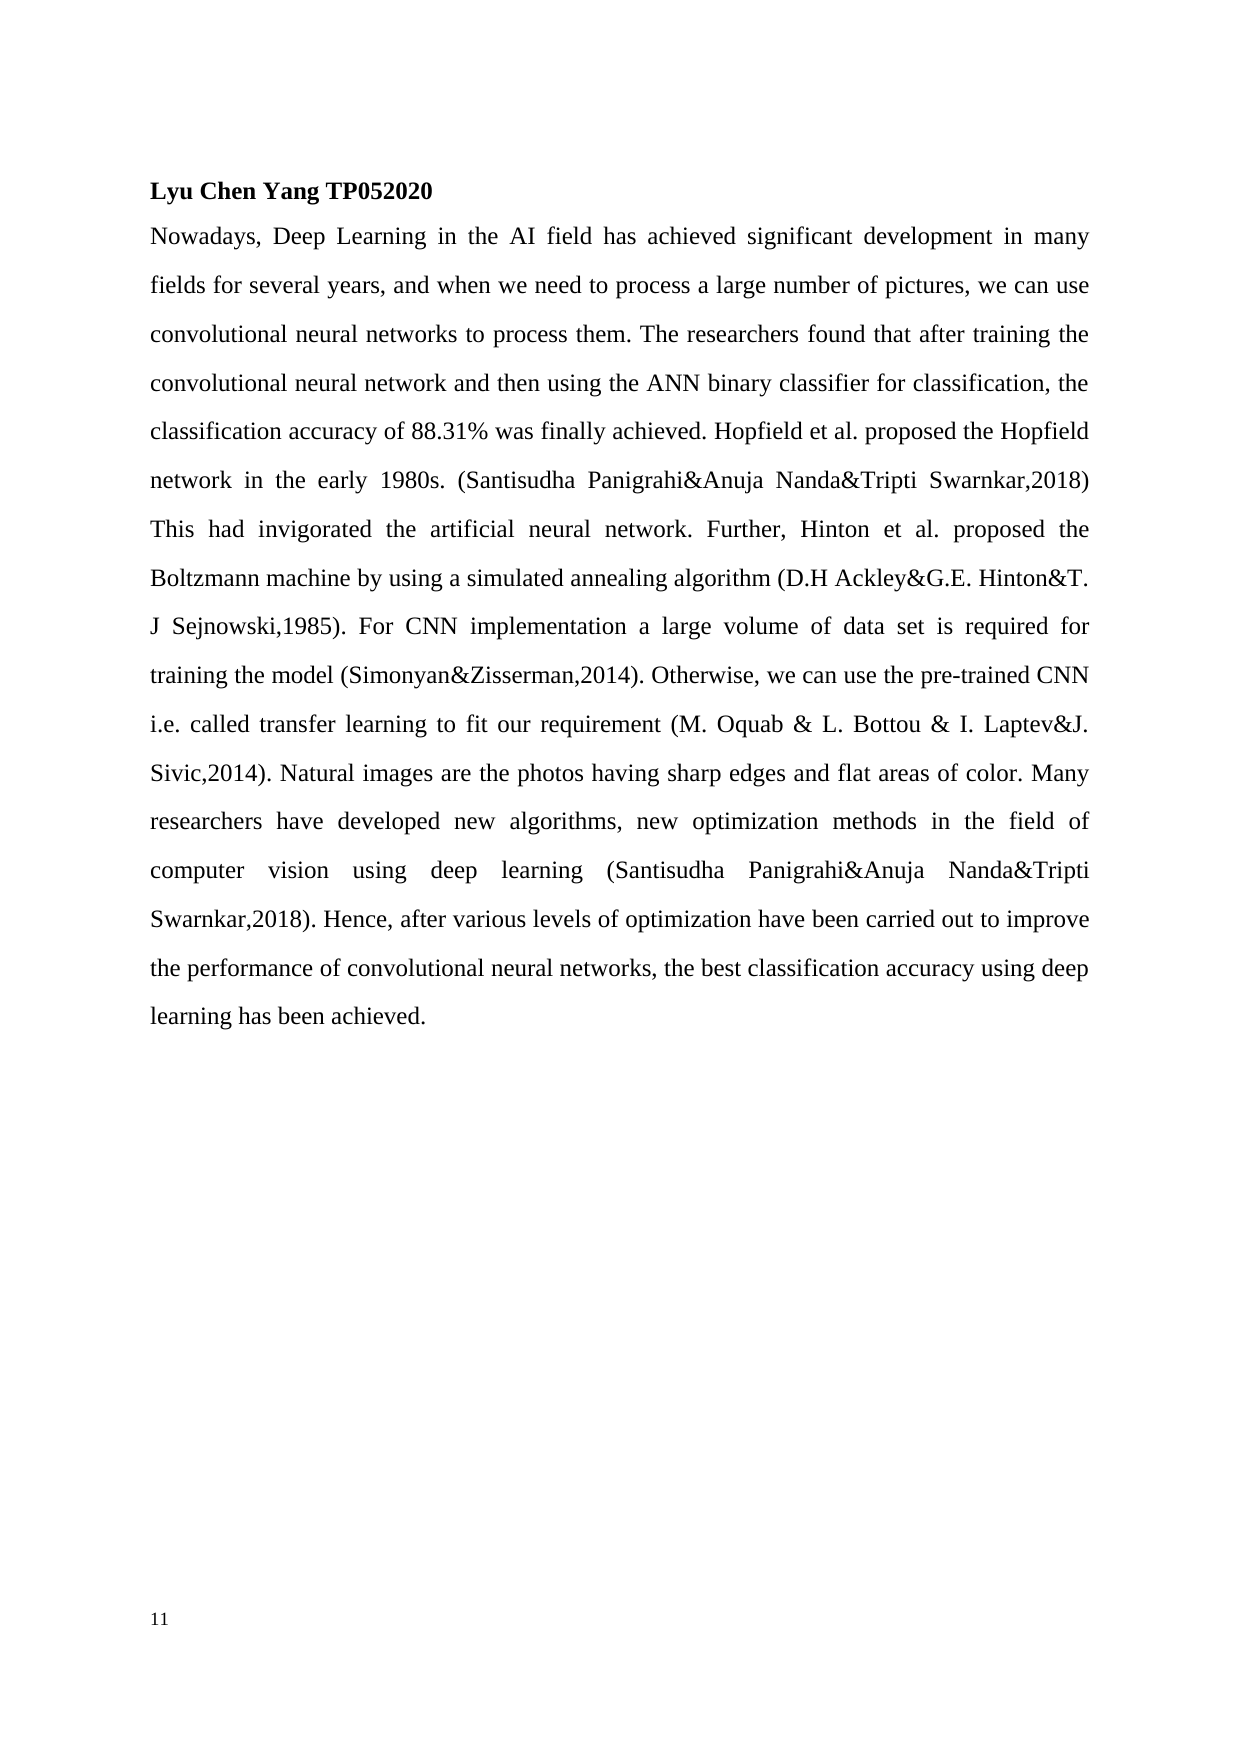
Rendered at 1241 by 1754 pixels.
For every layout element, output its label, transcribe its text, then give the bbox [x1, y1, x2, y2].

text Nowadays, Deep Learning in the AI field has achieved significant development in many fields for several years, and when we need to process a large number of pictures, we can use convolutional neural networks to process them. The researchers found that after training the convolutional neural network and then using the ANN binary classifier for classification, the classification accuracy of 88.31% was finally achieved. Hopfield et al. proposed the Hopfield network in the early 1980s. (Santisudha Panigrahi&Anuja Nanda&Tripti Swarnkar,2018) This had invigorated the artificial neural network. Further, Hinton et al. proposed the Boltzmann machine by using a simulated annealing algorithm (D.H Ackley&G.E. Hinton&T. J Sejnowski,1985). For CNN implementation a large volume of data set is required for training the model (Simonyan&Zisserman,2014). Otherwise, we can use the pre-trained CNN i.e. called transfer learning to fit our requirement (M. Oquab & L. Bottou & I. Laptev&J. Sivic,2014). Natural images are the photos having sharp edges and flat areas of color. Many researchers have developed new algorithms, new optimization methods in the field of computer vision using deep learning (Santisudha Panigrahi&Anuja Nanda&Tripti Swarnkar,2018). Hence, after various levels of optimization have been carried out to improve the performance of convolutional neural networks, the best classification accuracy using deep learning has been achieved. [150, 219, 1090, 1032]
subtitle Lyu Chen Yang TP052020 [150, 174, 1090, 207]
